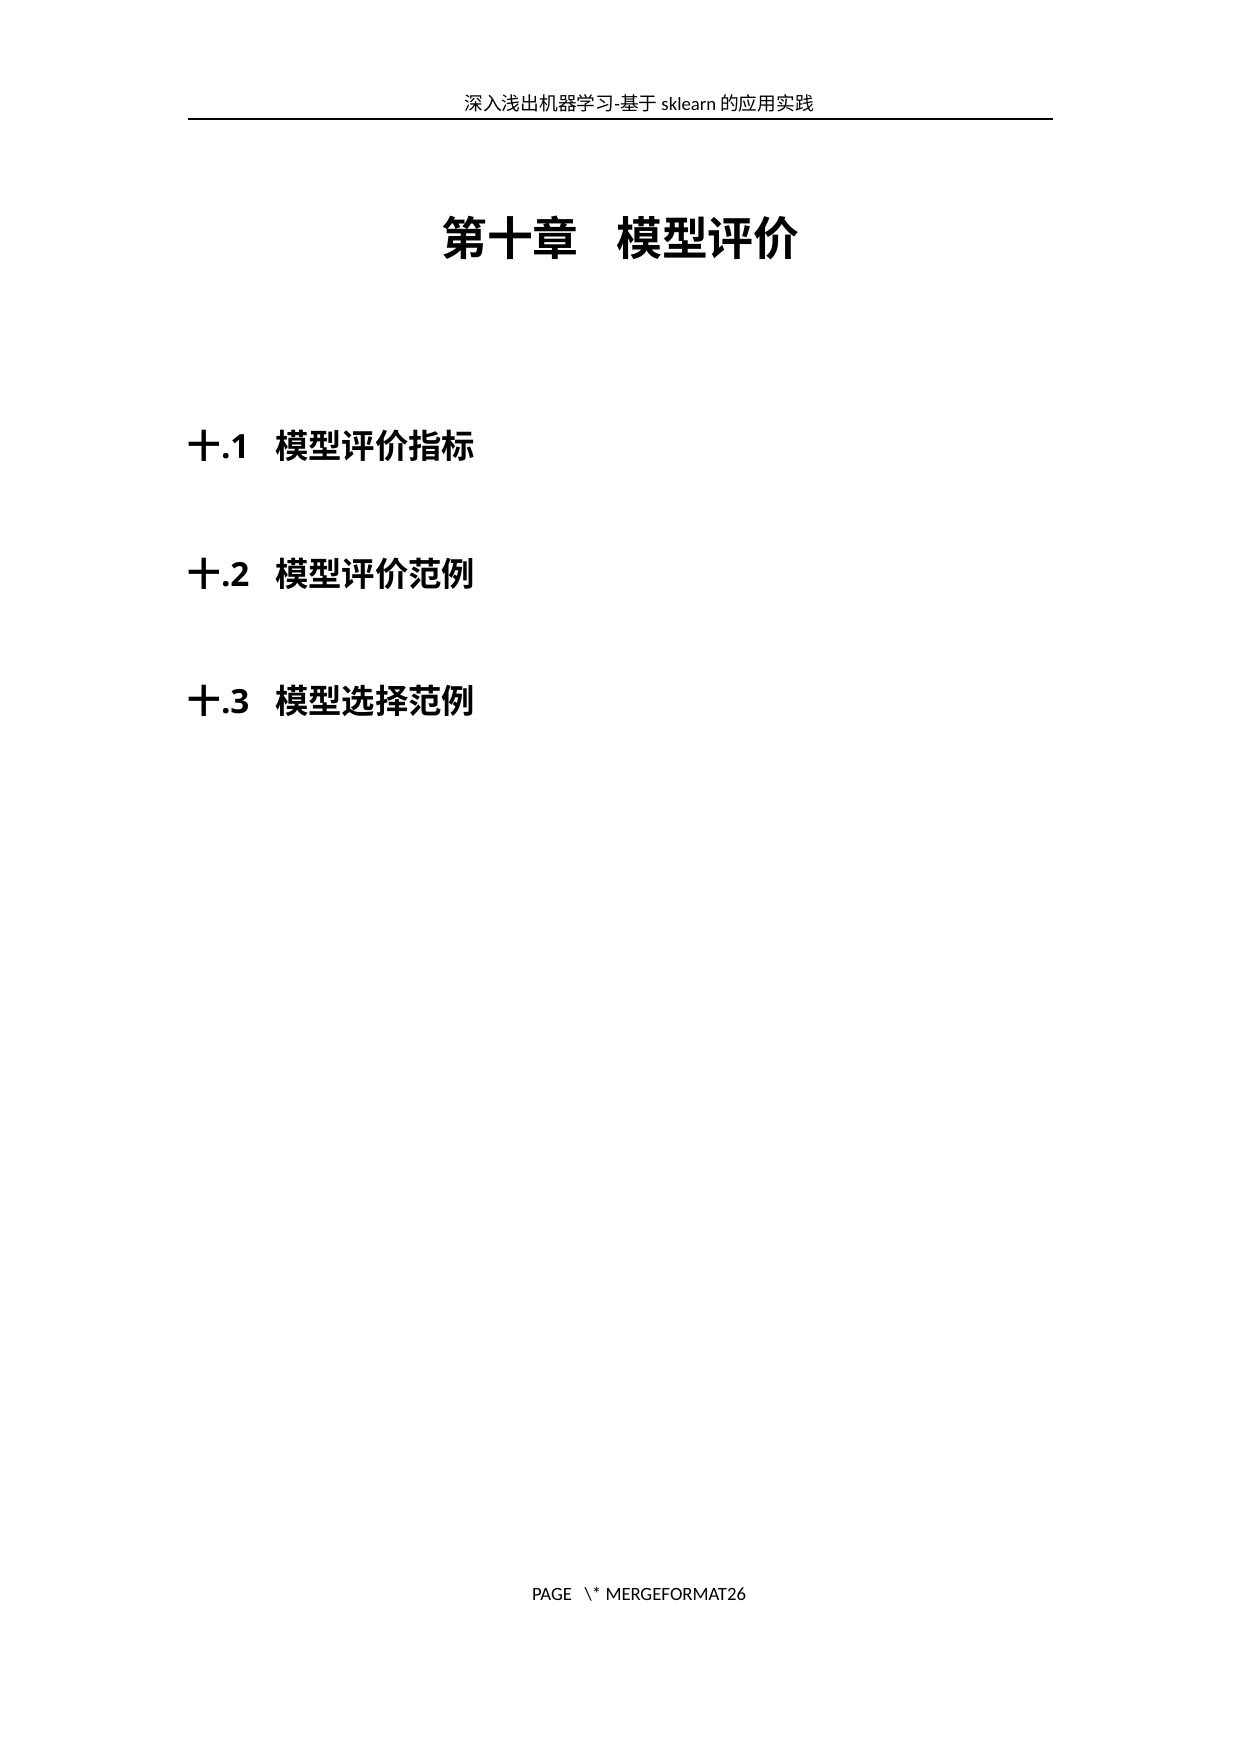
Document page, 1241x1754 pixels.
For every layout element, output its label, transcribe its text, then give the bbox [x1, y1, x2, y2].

subtitle 模型评价 [187, 187, 1053, 284]
subtitle 模型评价范例 [187, 539, 1053, 604]
subtitle 模型选择范例 [187, 667, 1053, 732]
subtitle 模型评价指标 [187, 412, 1053, 477]
